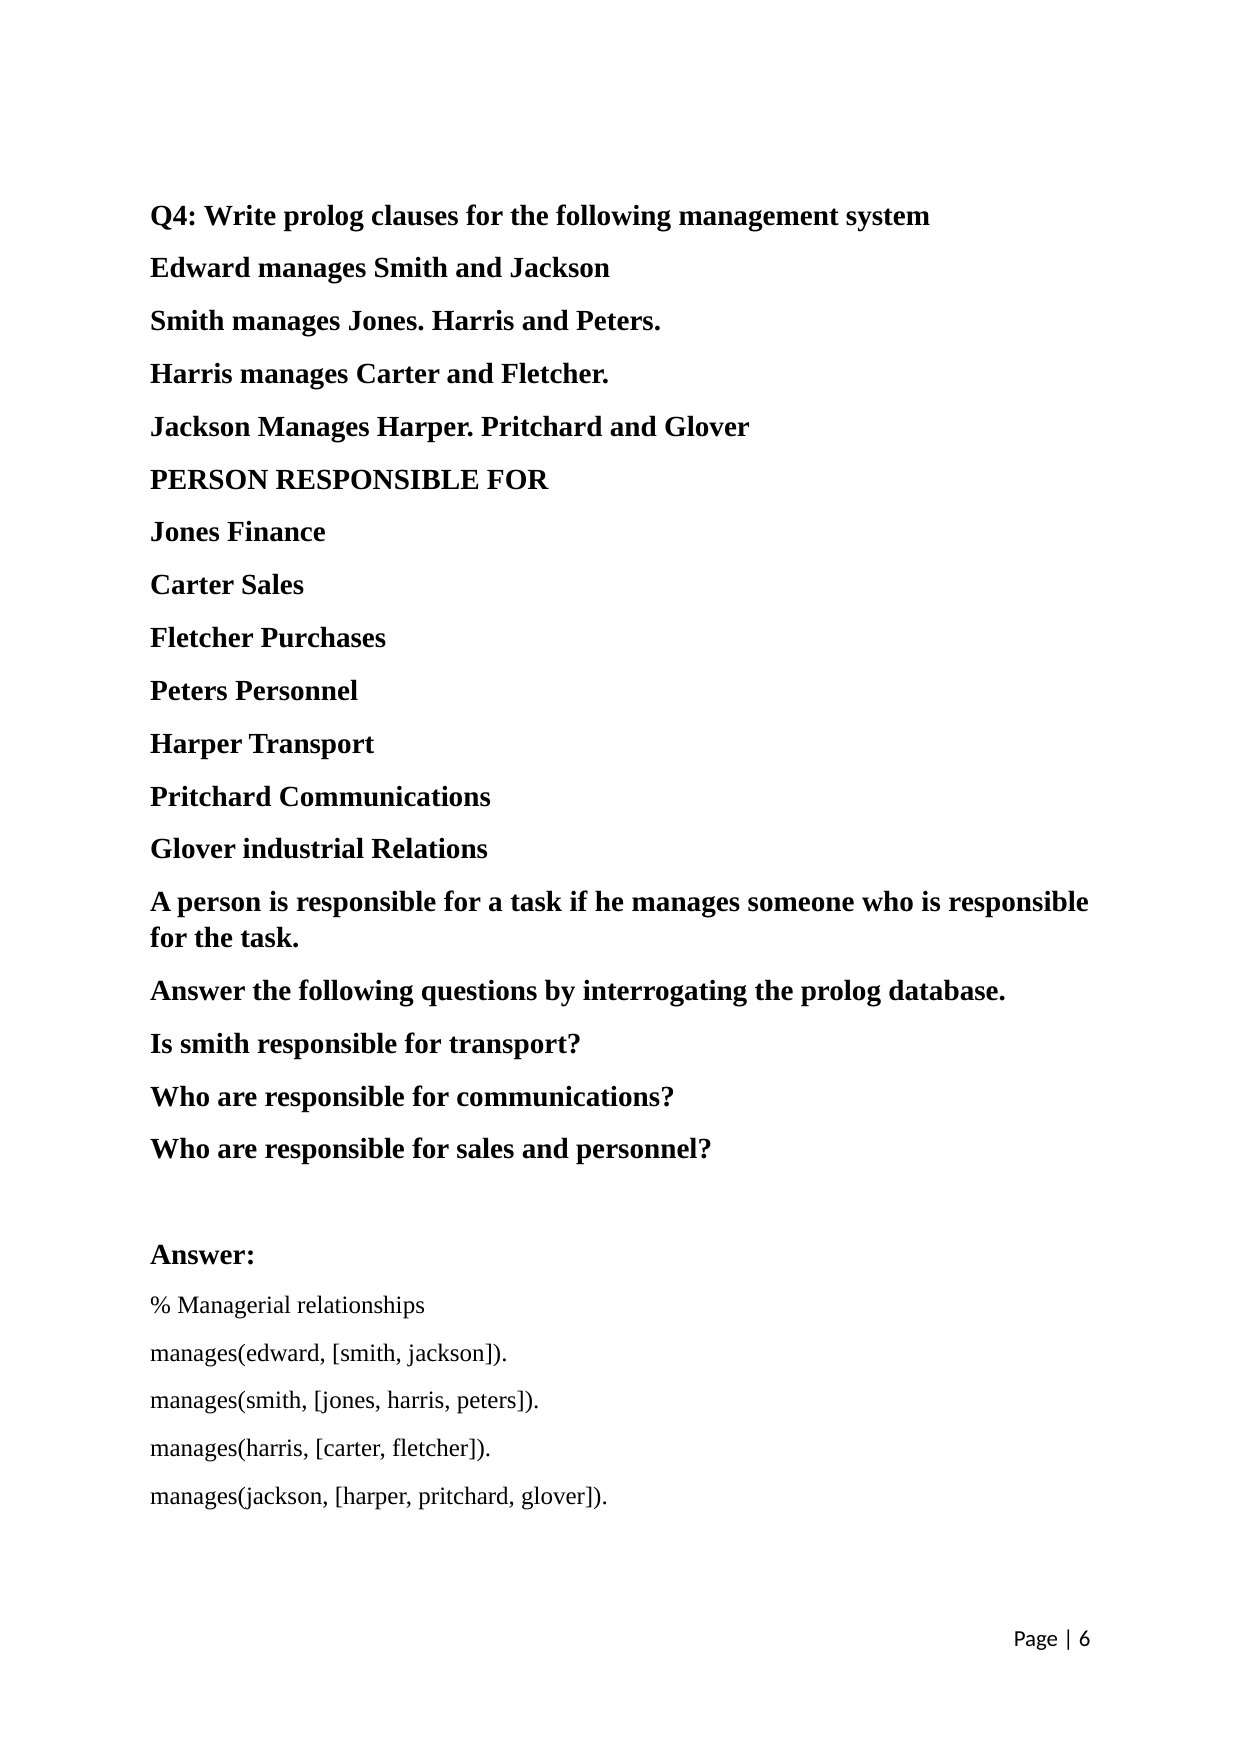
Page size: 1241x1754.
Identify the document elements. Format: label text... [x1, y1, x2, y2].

text Harper Transport [150, 726, 1090, 759]
text manages(edward, [smith, jackson]). [150, 1338, 1090, 1367]
text Harris manages Carter and Fletcher. [150, 356, 1090, 390]
text Carter Sales [150, 567, 1090, 601]
text Glover industrial Relations [150, 831, 1090, 865]
text Q4: Write prolog clauses for the following management system [150, 198, 1090, 231]
text manages(smith, [jones, harris, peters]). [150, 1386, 1090, 1414]
text Answer the following questions by interrogating the prolog database. [150, 973, 1090, 1007]
text Fletcher Purchases [150, 620, 1090, 654]
text Who are responsible for communications? [150, 1079, 1090, 1112]
text Jones Finance [150, 514, 1090, 548]
text manages(jackson, [harper, pritchard, glover]). [150, 1481, 1090, 1510]
text Answer: [150, 1237, 1090, 1271]
text Jackson Manages Harper. Pritchard and Glover [150, 409, 1090, 442]
text A person is responsible for a task if he manages someone who is responsible for the task. [150, 884, 1090, 954]
text Smith manages Jones. Harris and Peters. [150, 303, 1090, 337]
text Who are responsible for sales and personnel? [150, 1132, 1090, 1165]
text Edward manages Smith and Jackson [150, 251, 1090, 284]
text Pritchard Communications [150, 779, 1090, 812]
text PERSON RESPONSIBLE FOR [150, 462, 1090, 495]
text Is smith responsible for transport? [150, 1026, 1090, 1059]
text manages(harris, [carter, fletcher]). [150, 1433, 1090, 1462]
text % Managerial relationships [150, 1290, 1090, 1319]
text Peters Personnel [150, 673, 1090, 707]
